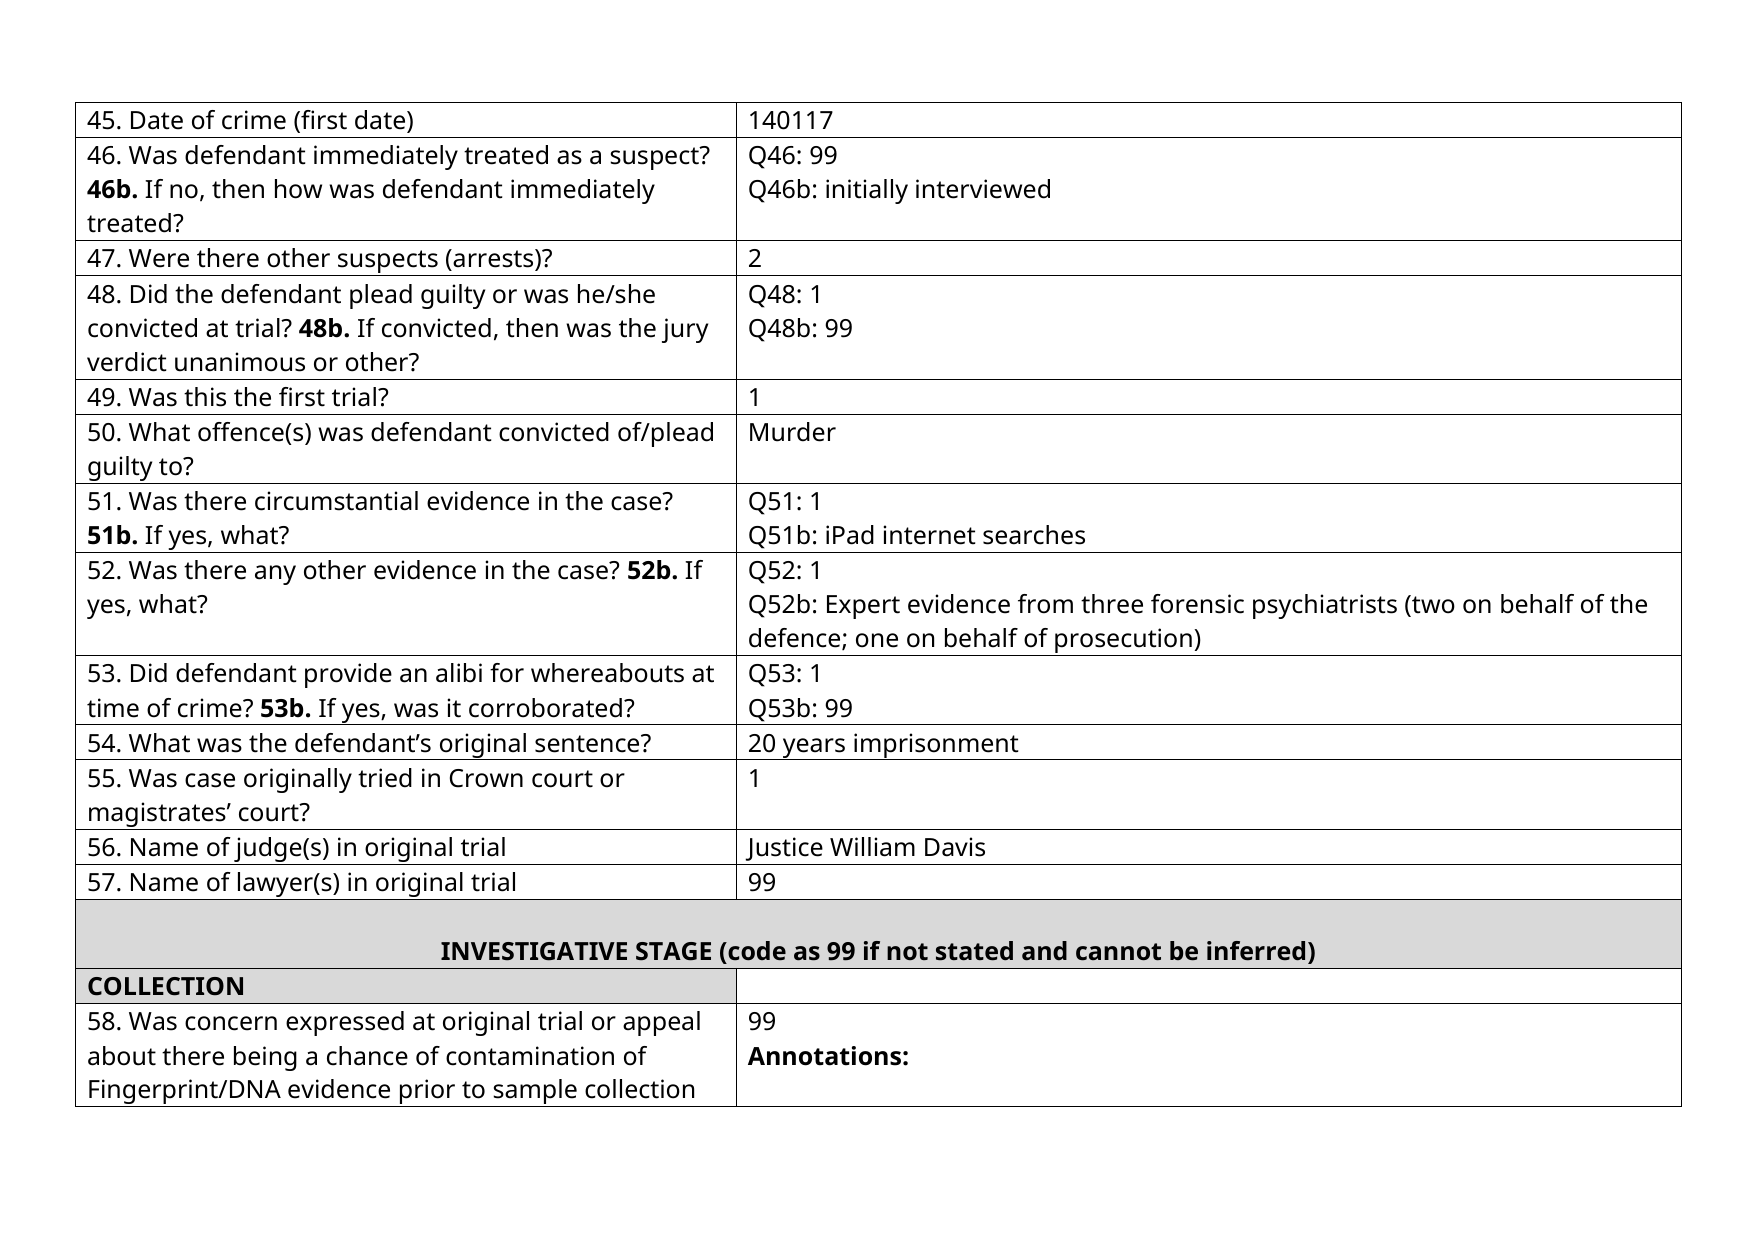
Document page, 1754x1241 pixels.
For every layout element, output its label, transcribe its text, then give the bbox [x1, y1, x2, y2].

table_cell 50. What offence(s) was defendant convicted of/plead guilty to? [76, 415, 736, 483]
table_cell 140117 [737, 103, 1681, 137]
table_cell INVESTIGATIVE STAGE (code as 99 if not stated and cannot be inferred) [76, 900, 1681, 968]
table_cell Justice William Davis [737, 830, 1681, 864]
table_cell 99 [737, 865, 1681, 899]
table_cell 49. Was this the first trial? [76, 380, 736, 413]
table_cell 57. Name of lawyer(s) in original trial [76, 865, 736, 899]
table_cell 2 [737, 241, 1681, 275]
table_cell 47. Were there other suspects (arrests)? [76, 241, 736, 275]
table_cell 54. What was the defendant’s original sentence? [76, 725, 736, 759]
table_cell 55. Was case originally tried in Crown court or magistrates’ court? [76, 760, 736, 828]
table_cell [76, 1004, 736, 1106]
table_cell Q53: 1 Q53b: 99 [737, 656, 1681, 724]
table_cell COLLECTION [76, 969, 736, 1003]
table_cell Murder [737, 415, 1681, 483]
table_cell 1 [737, 380, 1681, 413]
table_cell Q48: 1 Q48b: 99 [737, 276, 1681, 378]
table_cell 99 Annotations: [737, 1004, 1681, 1106]
table_cell Q46: 99 Q46b: initially interviewed [737, 138, 1681, 240]
table_cell 53. Did defendant provide an alibi for whereabouts at time of crime? 53b. If yes, was it corroborated? [76, 656, 736, 724]
table_cell 48. Did the defendant plead guilty or was he/she convicted at trial? 48b. If convicted, then was the jury verdict unanimous or other? [76, 276, 736, 378]
table_cell [737, 969, 1681, 1003]
table_cell 45. Date of crime (first date) [76, 103, 736, 137]
table_cell Q51: 1 Q51b: iPad internet searches [737, 484, 1681, 552]
table_cell 1 [737, 760, 1681, 828]
table_cell Q52: 1 Q52b: Expert evidence from three forensic psychiatrists (two on behalf of the defence; one on behalf of prosecution) [737, 553, 1681, 655]
table_cell 20 years imprisonment [737, 725, 1681, 759]
table_cell 52. Was there any other evidence in the case? 52b. If yes, what? [76, 553, 736, 655]
table_cell 51. Was there circumstantial evidence in the case? 51b. If yes, what? [76, 484, 736, 552]
table_cell 56. Name of judge(s) in original trial [76, 830, 736, 864]
table_cell 46. Was defendant immediately treated as a suspect? 46b. If no, then how was defendant immediately treated? [76, 138, 736, 240]
